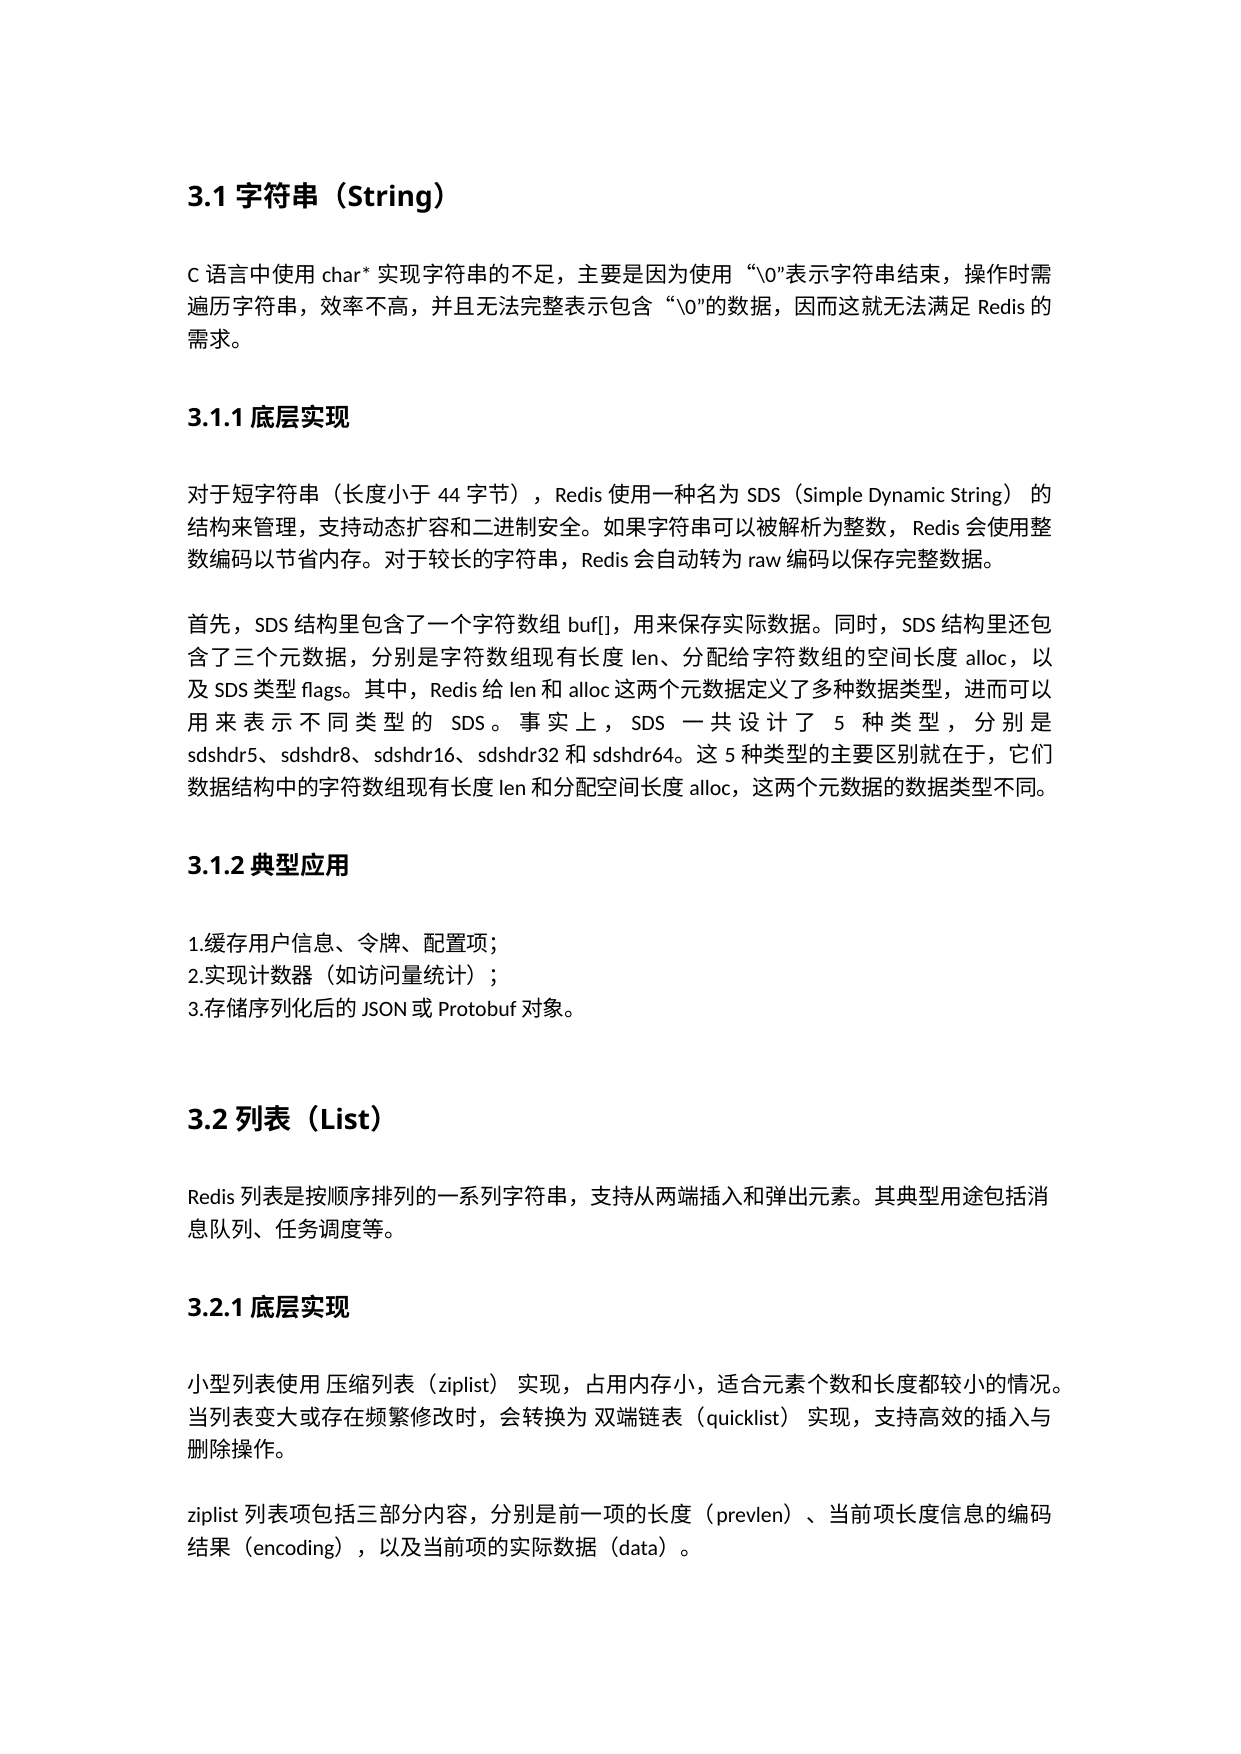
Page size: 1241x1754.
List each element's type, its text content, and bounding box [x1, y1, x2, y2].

subtitle 3.1.2典型应用 [187, 831, 1053, 896]
text 对于短字符串（长度小于 44 字节），Redis 使用一种名为 SDS（Simple Dynamic String） 的结构来管理，支持动态扩容和二进制安全。如果字符串可以被解析为整数，Redis 会使用整数编码以节省内存。对于较长的字符串，Redis 会自动转为 raw 编码以保存完整数据。 [187, 477, 1053, 574]
text 首先，SDS 结构里包含了一个字符数组 buf[]，用来保存实际数据。同时，SDS 结构里还包含了三个元数据，分别是字符数组现有长度 len、分配给字符数组的空间长度 alloc，以及 SDS 类型 flags。其中，Redis 给 len 和 alloc 这两个元数据定义了多种数据类型，进而可以用来表示不同类型的 SDS。事实上，SDS 一共设计了 5 种类型，分别是 sdshdr5、sdshdr8、sdshdr16、sdshdr32 和 sdshdr64。这 5 种类型的主要区别就在于，它们数据结构中的字符数组现有长度 len 和分配空间长度 alloc，这两个元数据的数据类型不同。 [187, 607, 1053, 802]
subtitle 3.2.1底层实现 [187, 1273, 1053, 1338]
subtitle 3.1.1底层实现 [187, 383, 1053, 448]
text 2.实现计数器（如访问量统计）； [187, 958, 1053, 990]
text 小型列表使用 压缩列表（ziplist） 实现，占用内存小，适合元素个数和长度都较小的情况。当列表变大或存在频繁修改时，会转换为 双端链表（quicklist） 实现，支持高效的插入与删除操作。 [187, 1367, 1053, 1464]
text 3.存储序列化后的JSON或Protobuf对象。 [187, 990, 1053, 1023]
text 1.缓存用户信息、令牌、配置项； [187, 925, 1053, 958]
subtitle 3.1 字符串（String） [187, 162, 1053, 227]
subtitle 3.2 列表（List） [187, 1084, 1053, 1149]
text Redis 列表是按顺序排列的一系列字符串，支持从两端插入和弹出元素。其典型用途包括消息队列、任务调度等。 [187, 1179, 1053, 1244]
text ziplist 列表项包括三部分内容，分别是前一项的长度（prevlen）、当前项长度信息的编码结果（encoding），以及当前项的实际数据（data）。 [187, 1497, 1053, 1562]
text C 语言中使用 char* 实现字符串的不足，主要是因为使用“\0”表示字符串结束，操作时需遍历字符串，效率不高，并且无法完整表示包含“\0”的数据，因而这就无法满足 Redis 的需求。 [187, 256, 1053, 354]
